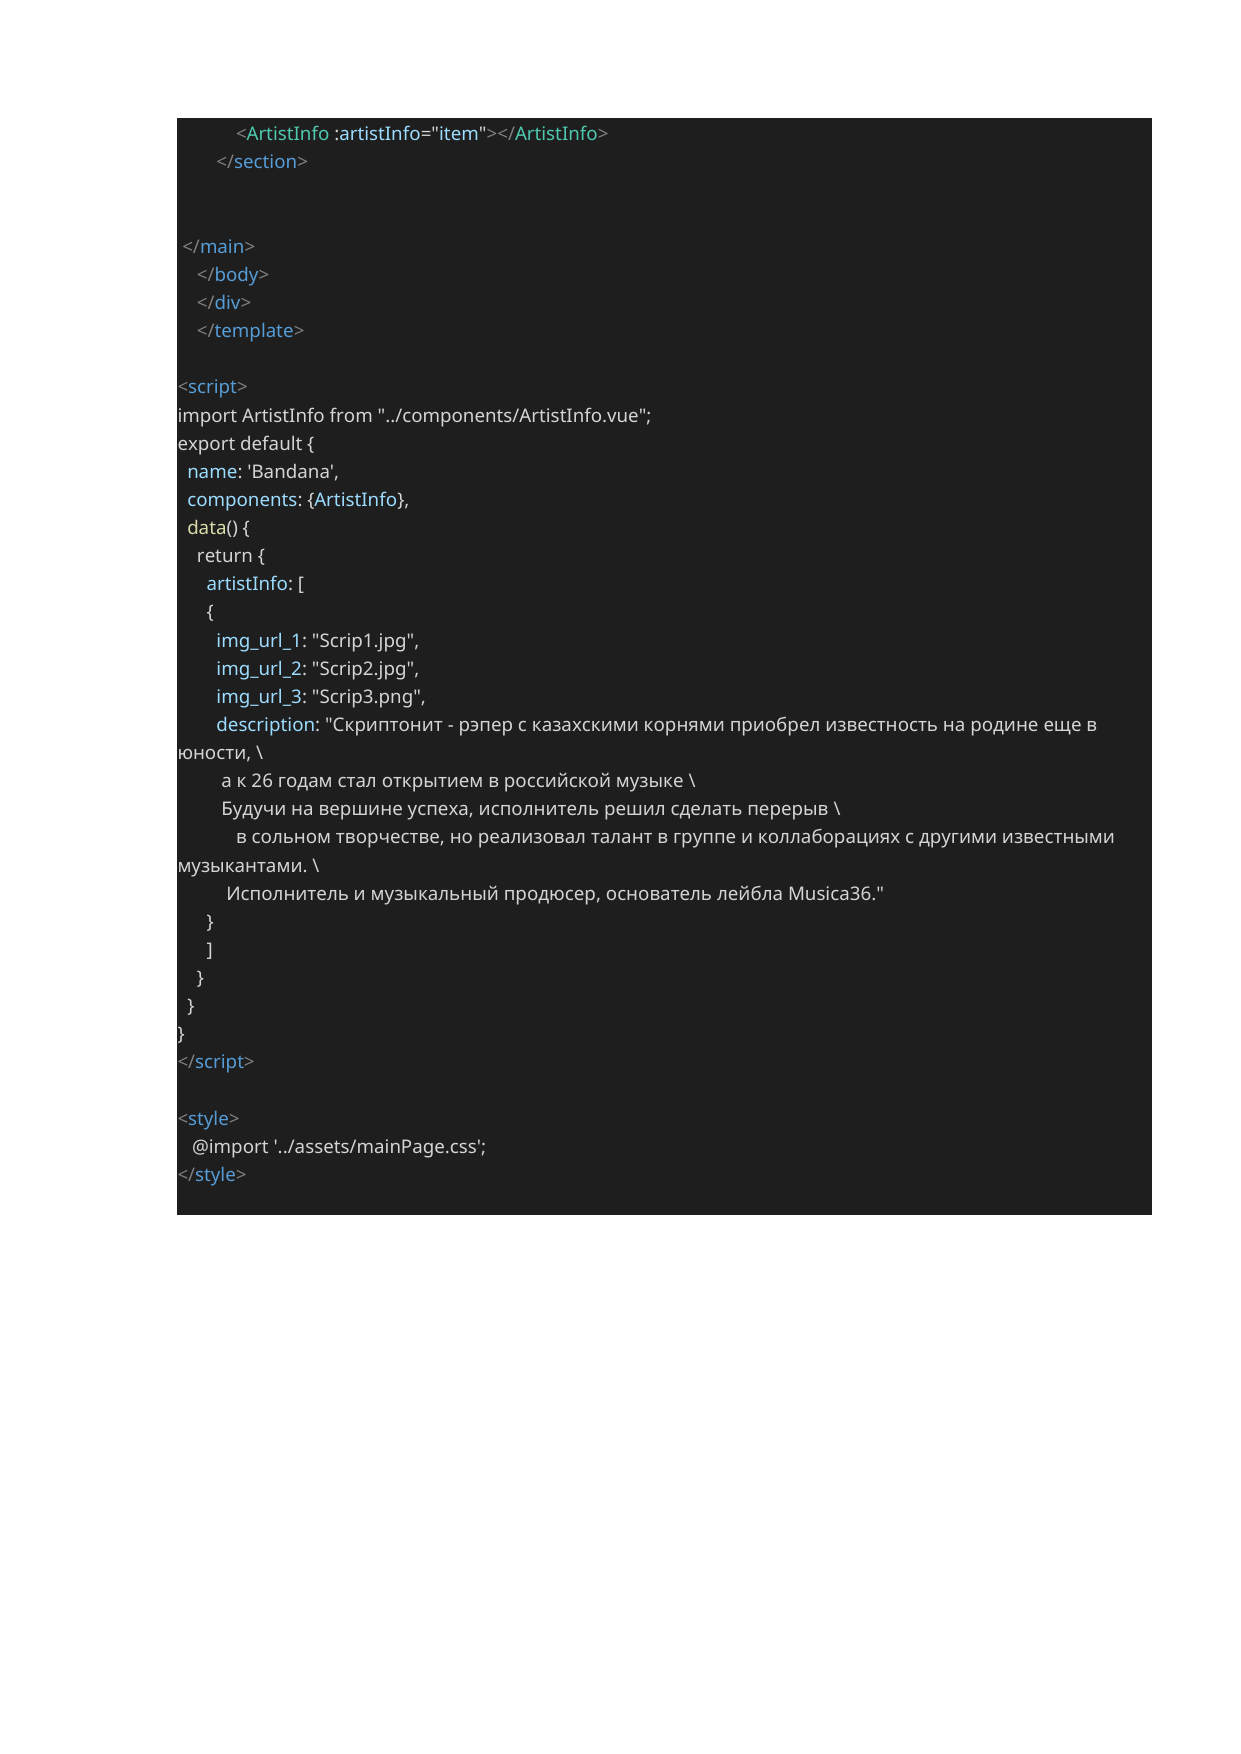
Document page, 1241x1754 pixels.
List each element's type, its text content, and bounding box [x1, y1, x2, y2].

text img_url_1: "Scrip1.jpg", [177, 624, 1152, 652]
text return { [177, 540, 1152, 568]
text export default { [177, 427, 1152, 456]
text } [177, 990, 1152, 1018]
text <script> [177, 371, 1152, 399]
text <style> [177, 1102, 1152, 1131]
text data() { [177, 512, 1152, 540]
text components: {ArtistInfo}, [177, 484, 1152, 512]
text } [177, 1018, 1152, 1046]
text а к 26 годам стал открытием в российской музыке \ [177, 765, 1152, 793]
text import ArtistInfo from "../components/ArtistInfo.vue"; [177, 399, 1152, 427]
text artistInfo: [ [177, 568, 1152, 596]
text </template> [177, 315, 1152, 343]
text { [177, 596, 1152, 624]
text <ArtistInfo :artistInfo="item"></ArtistInfo> [177, 118, 1152, 146]
text </body> [177, 259, 1152, 287]
text </style> [177, 1159, 1152, 1187]
text в сольном творчестве, но реализовал талант в группе и коллаборациях с другими известными музыкантами. \ [177, 821, 1152, 877]
text img_url_3: "Scrip3.png", [177, 681, 1152, 709]
text Будучи на вершине успеха, исполнитель решил сделать перерыв \ [177, 793, 1152, 821]
text </main> [177, 231, 1152, 259]
text } [177, 906, 1152, 934]
text </div> [177, 287, 1152, 315]
text description: "Скриптонит - рэпер с казахскими корнями приобрел известность на родине еще в юности, \ [177, 709, 1152, 765]
text @import '../assets/mainPage.css'; [177, 1131, 1152, 1159]
text </section> [177, 146, 1152, 174]
text </script> [177, 1046, 1152, 1074]
text img_url_2: "Scrip2.jpg", [177, 652, 1152, 681]
text Исполнитель и музыкальный продюсер, основатель лейбла Musica36." [177, 877, 1152, 906]
text name: 'Bandana', [177, 456, 1152, 484]
text ] [177, 934, 1152, 962]
text } [177, 962, 1152, 990]
